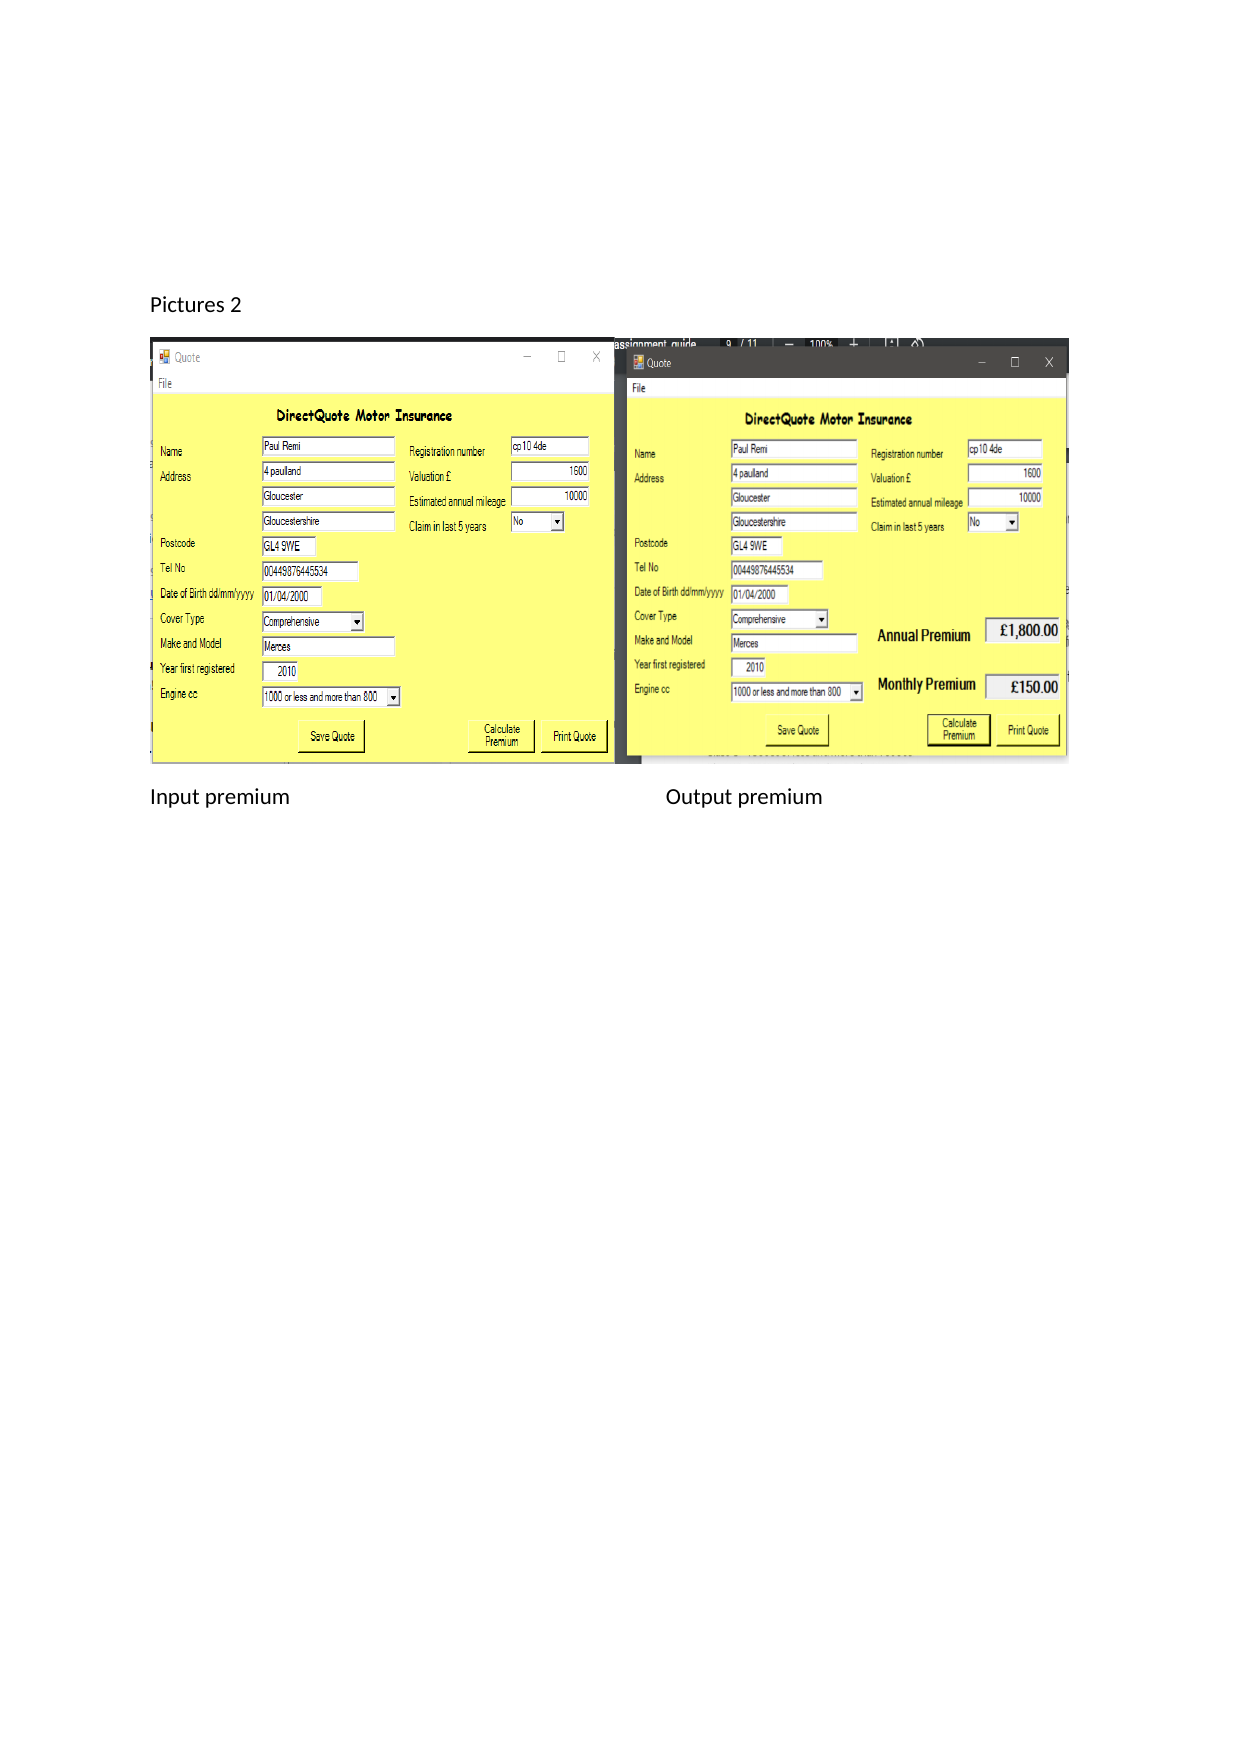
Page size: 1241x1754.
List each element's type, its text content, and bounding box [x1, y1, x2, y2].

picture [150, 337, 1069, 764]
text Pictures 2 [150, 291, 1090, 319]
text Input premium Output premium [150, 782, 1090, 810]
